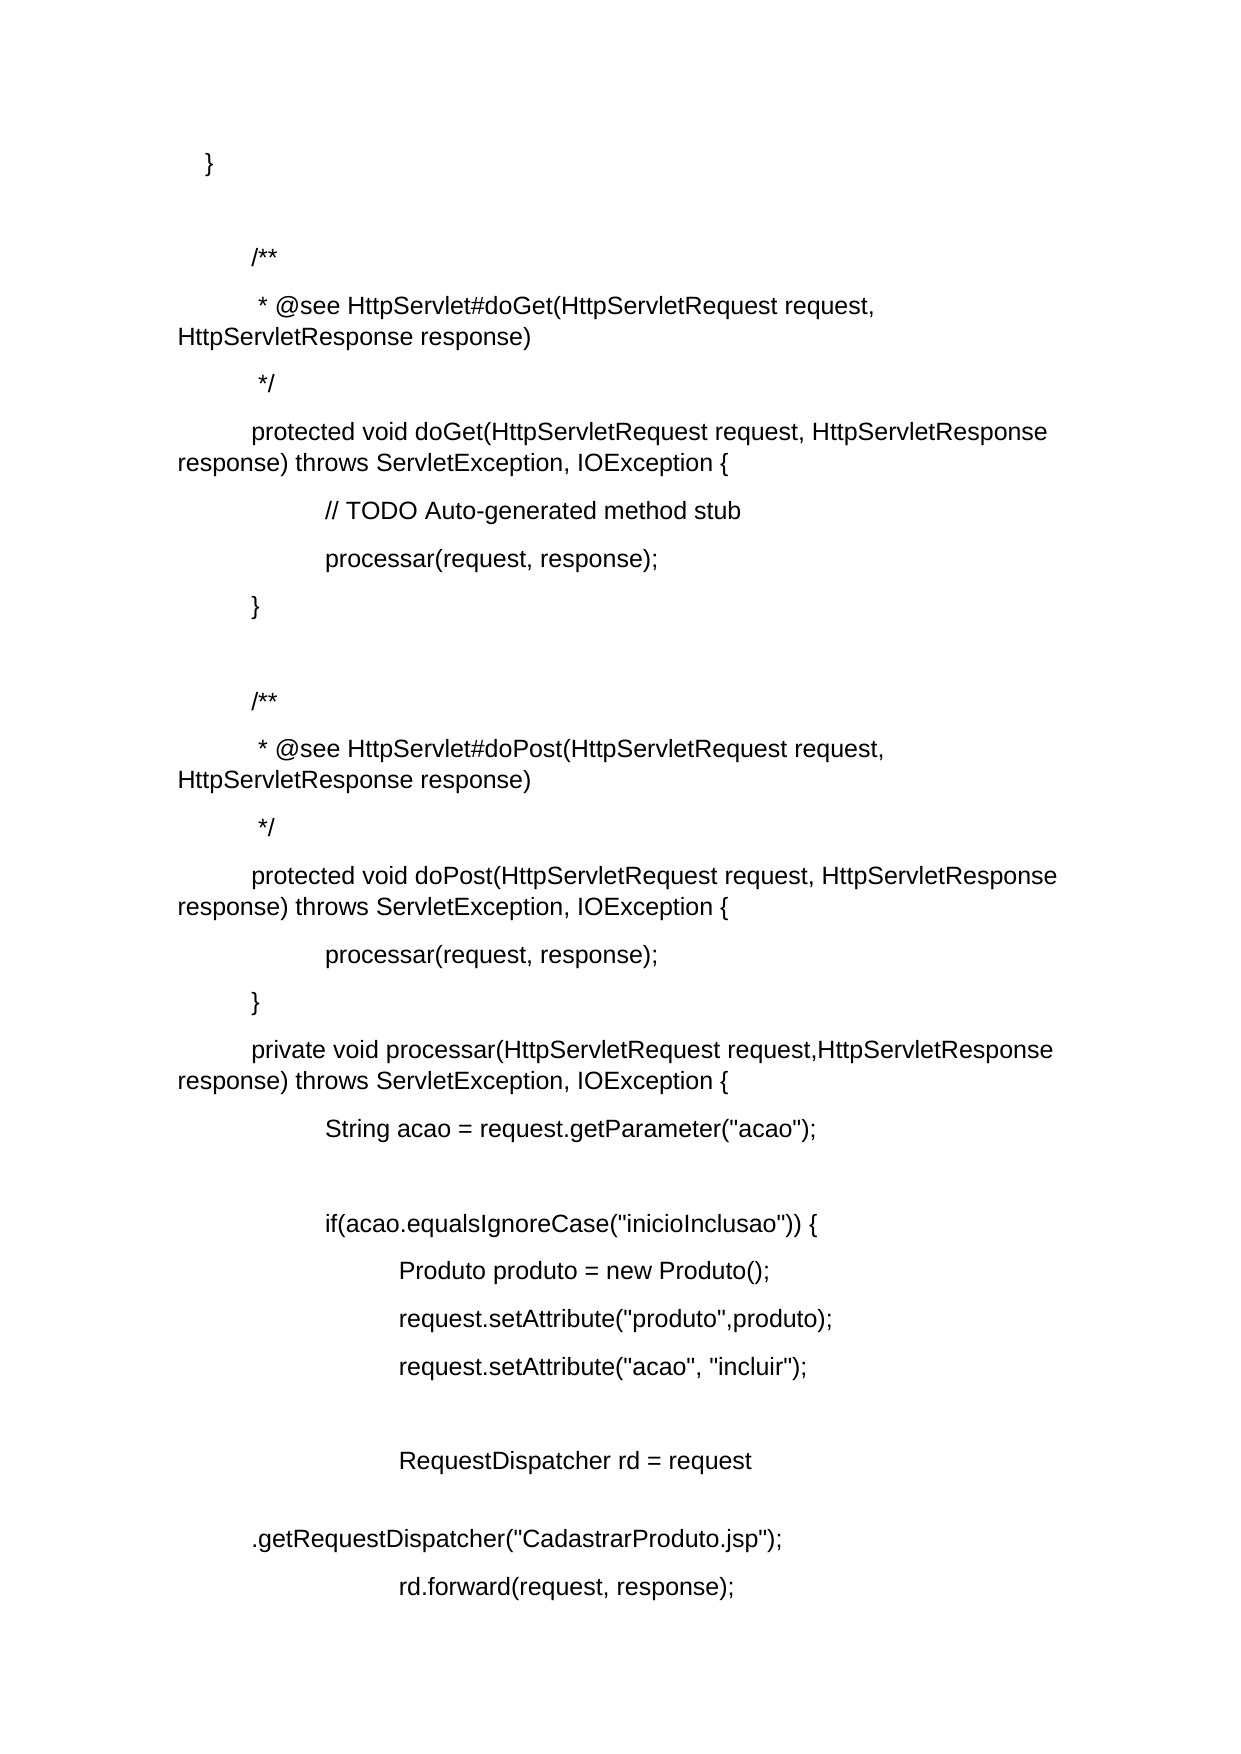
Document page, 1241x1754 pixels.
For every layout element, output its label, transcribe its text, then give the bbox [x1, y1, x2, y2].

text // TODO Auto-generated method stub [177, 496, 1063, 525]
text request.setAttribute("acao", "incluir"); [177, 1352, 1063, 1380]
text * @see HttpServlet#doPost(HttpServletRequest request, HttpServletResponse response) [177, 734, 1063, 794]
text Produto produto = new Produto(); [177, 1256, 1063, 1285]
text protected void doPost(HttpServletRequest request, HttpServletResponse response) throws ServletException, IOException { [177, 861, 1063, 921]
text rd.forward(request, response); [177, 1572, 1063, 1601]
text } [177, 148, 1063, 176]
text private void processar(HttpServletRequest request,HttpServletResponse response) throws ServletException, IOException { [177, 1035, 1063, 1095]
text /** [177, 687, 1063, 716]
text } [177, 591, 1063, 620]
text */ [177, 369, 1063, 398]
text if(acao.equalsIgnoreCase("inicioInclusao")) { [177, 1208, 1063, 1237]
text request.setAttribute("produto",produto); [177, 1304, 1063, 1333]
text protected void doGet(HttpServletRequest request, HttpServletResponse response) throws ServletException, IOException { [177, 417, 1063, 477]
text /** [177, 243, 1063, 272]
text } [177, 987, 1063, 1016]
text * @see HttpServlet#doGet(HttpServletRequest request, HttpServletResponse response) [177, 291, 1063, 351]
text RequestDispatcher rd = request [177, 1446, 1063, 1475]
text .getRequestDispatcher("CadastrarProduto.jsp"); [177, 1494, 1063, 1553]
text */ [177, 813, 1063, 842]
text String acao = request.getParameter("acao"); [177, 1114, 1063, 1143]
text processar(request, response); [177, 544, 1063, 572]
text processar(request, response); [177, 940, 1063, 968]
